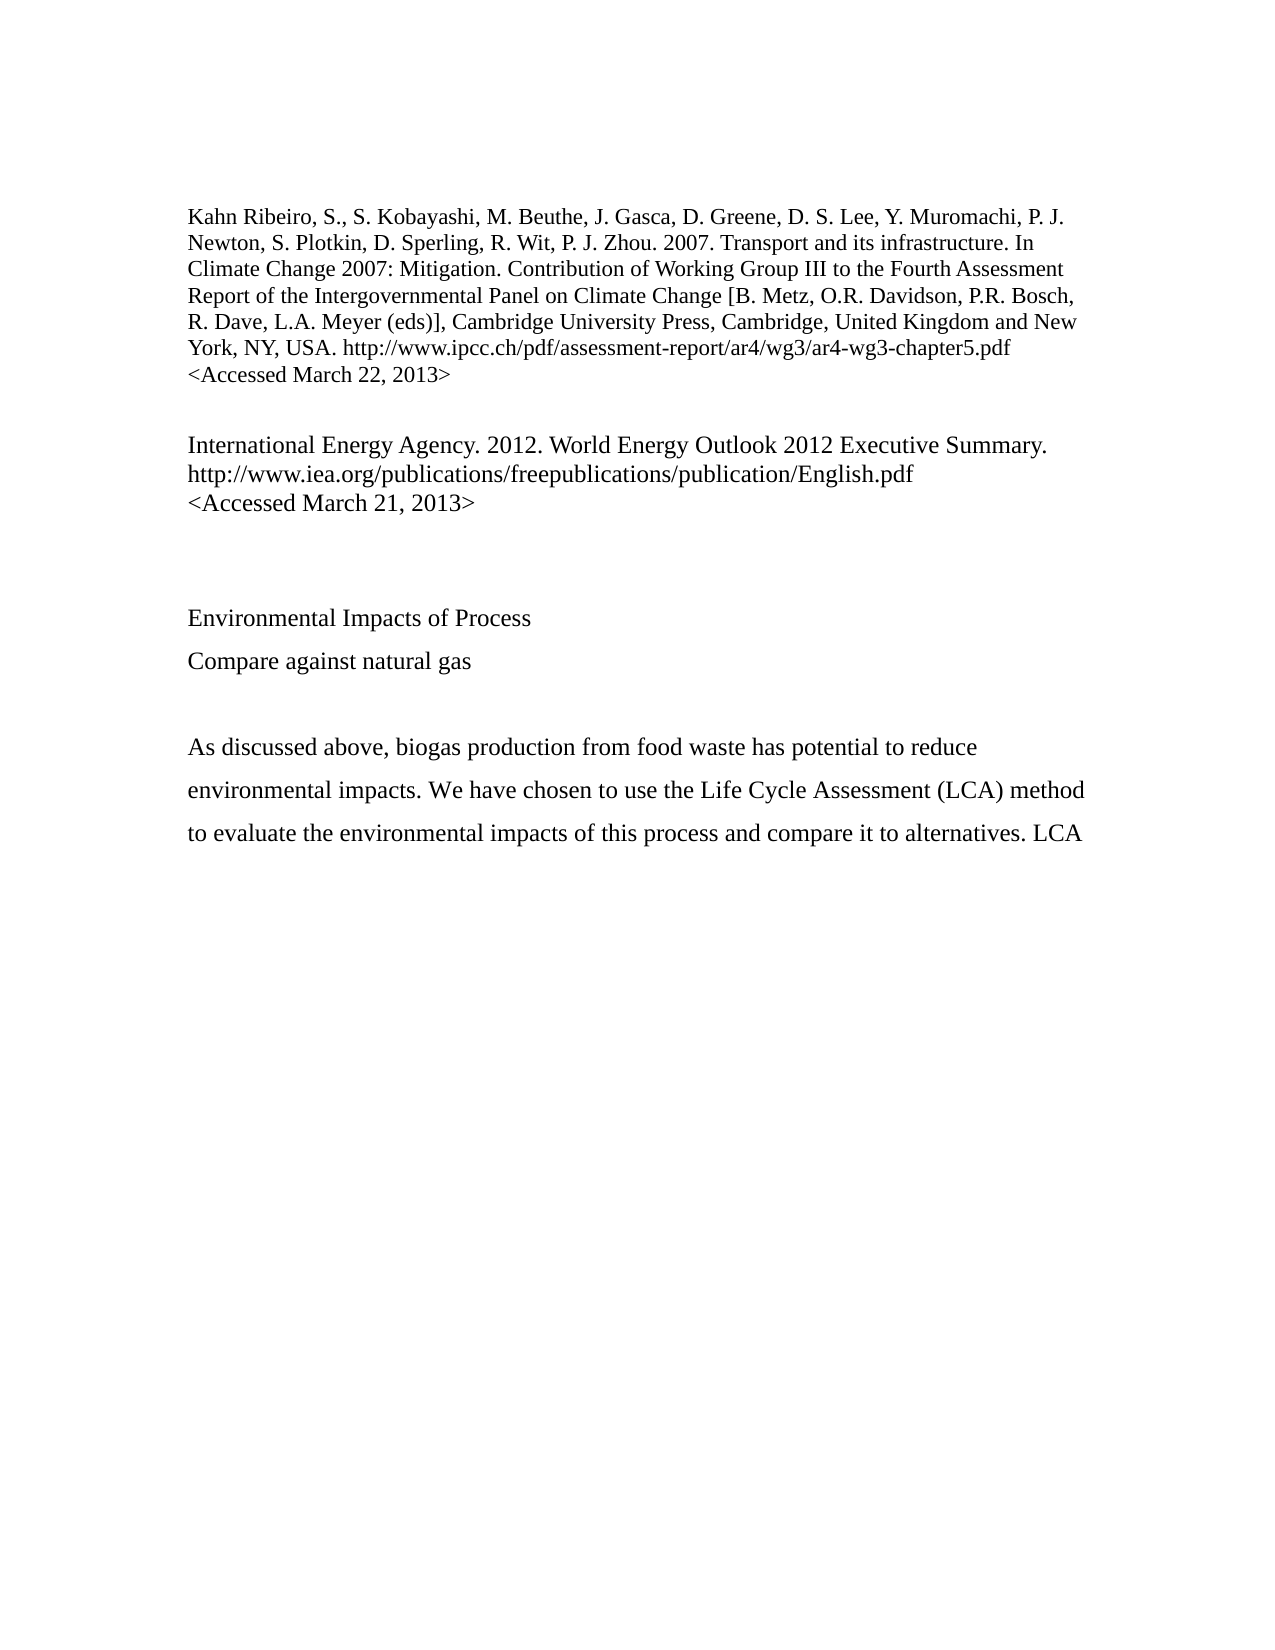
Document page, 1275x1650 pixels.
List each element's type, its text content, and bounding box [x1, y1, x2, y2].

text <Accessed March 22, 2013> [187, 361, 1087, 387]
text Kahn Ribeiro, S., S. Kobayashi, M. Beuthe, J. Gasca, D. Greene, D. S. Lee, Y. Muromachi, P. J. Newton, S. Plotkin, D. Sperling, R. Wit, P. J. Zhou. 2007. Transport and its infrastructure. In Climate Change 2007: Mitigation. Contribution of Working Group III to the Fourth Assessment Report of the Intergovernmental Panel on Climate Change [B. Metz, O.R. Davidson, P.R. Bosch, R. Dave, L.A. Meyer (eds)], Cambridge University Press, Cambridge, United Kingdom and New York, NY, USA. http://www.ipcc.ch/pdf/assessment-report/ar4/wg3/ar4-wg3-chapter5.pdf [187, 203, 1087, 361]
text Environmental Impacts of Process [187, 603, 1087, 632]
text International Energy Agency. 2012. World Energy Outlook 2012 Executive Summary. [187, 430, 1087, 459]
text As discussed above, biogas production from food waste has potential to reduce environmental impacts. We have chosen to use the Life Cycle Assessment (LCA) method to evaluate the environmental impacts of this process and compare it to alternatives. LCA [187, 732, 1087, 847]
text http://www.iea.org/publications/freepublications/publication/English.pdf [187, 459, 1087, 488]
text Compare against natural gas [187, 646, 1087, 675]
text <Accessed March 21, 2013> [187, 488, 1087, 517]
